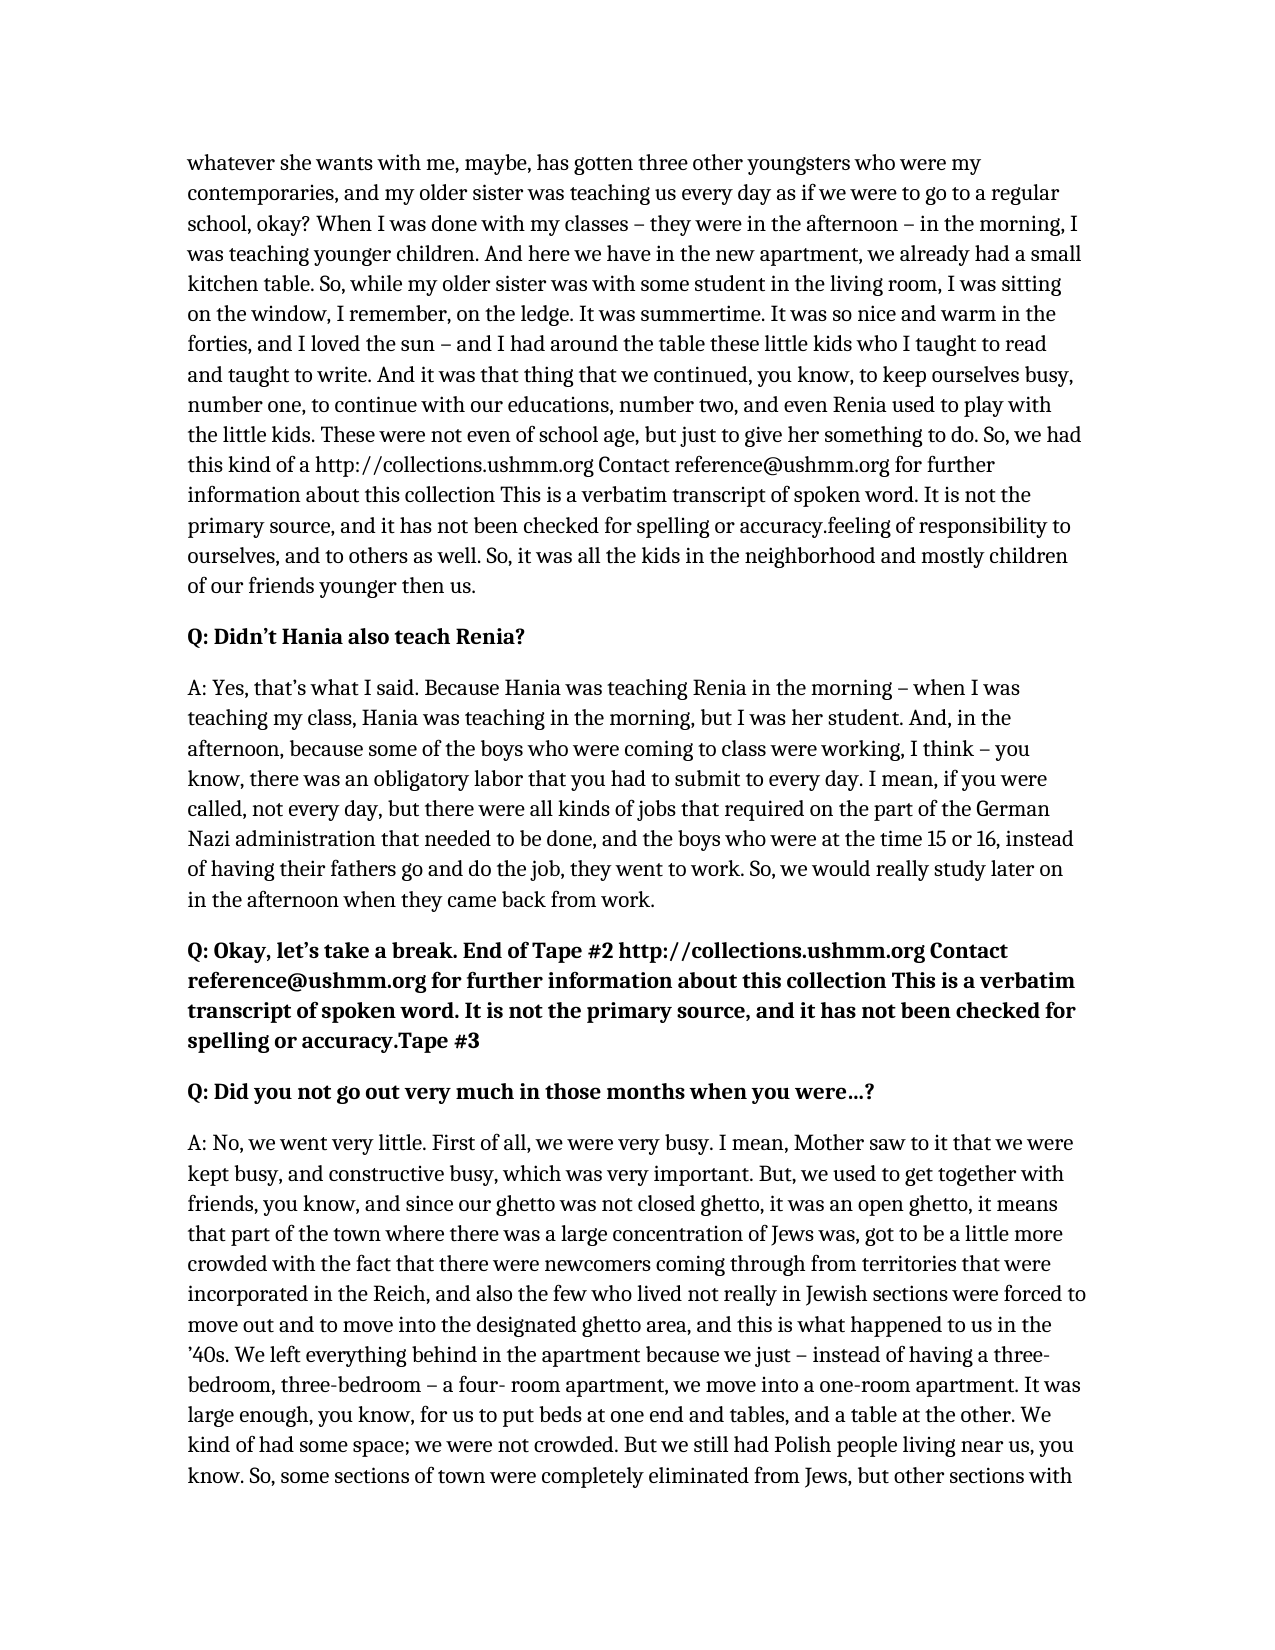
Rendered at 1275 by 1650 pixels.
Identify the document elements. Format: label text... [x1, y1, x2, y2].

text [187, 1130, 1087, 1489]
text A: Yes, that’s what I said. Because Hania was teaching Renia in the morning – when I was teaching my class, Hania was teaching in the morning, but I was her student. And, in the afternoon, because some of the boys who were coming to class were working, I think – you know, there was an obligatory labor that you had to submit to every day. I mean, if you were called, not every day, but there were all kinds of jobs that required on the part of the German Nazi administration that needed to be done, and the boys who were at the time 15 or 16, instead of having their fathers go and do the job, they went to work. So, we would really study later on in the afternoon when they came back from work. [187, 675, 1087, 913]
text Q: Okay, let’s take a break. End of Tape #2 http://collections.ushmm.org Contact reference@ushmm.org for further information about this collection This is a verbatim transcript of spoken word. It is not the primary source, and it has not been checked for spelling or accuracy.Tape #3 [187, 937, 1087, 1054]
text Q: Did you not go out very much in those months when you were…? [187, 1079, 1087, 1106]
text Q: Didn’t Hania also teach Renia? [187, 624, 1087, 650]
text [187, 150, 1087, 599]
